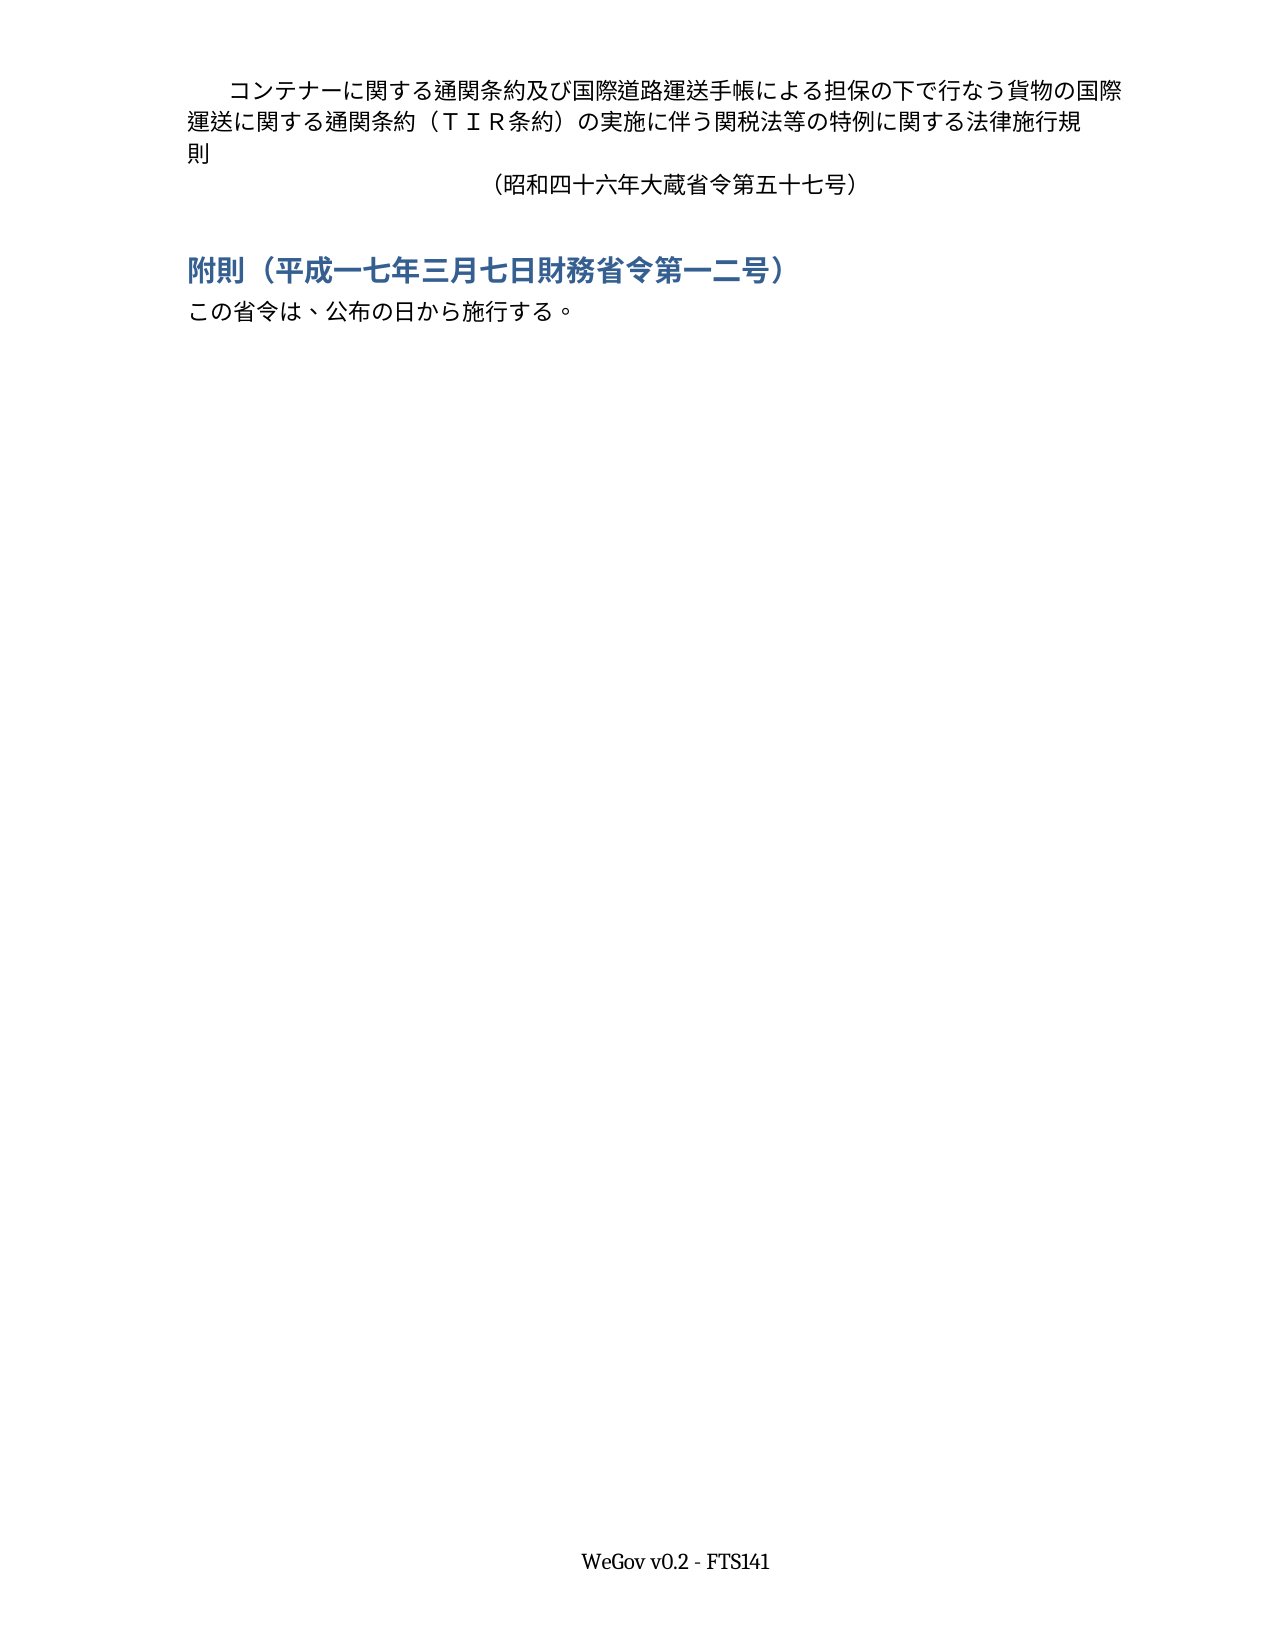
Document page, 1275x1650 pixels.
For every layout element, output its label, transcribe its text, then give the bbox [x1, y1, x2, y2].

text この省令は、公布の日から施行する。 [187, 296, 1087, 327]
subtitle 附則（平成一七年三月七日財務省令第一二号） [187, 250, 1087, 290]
